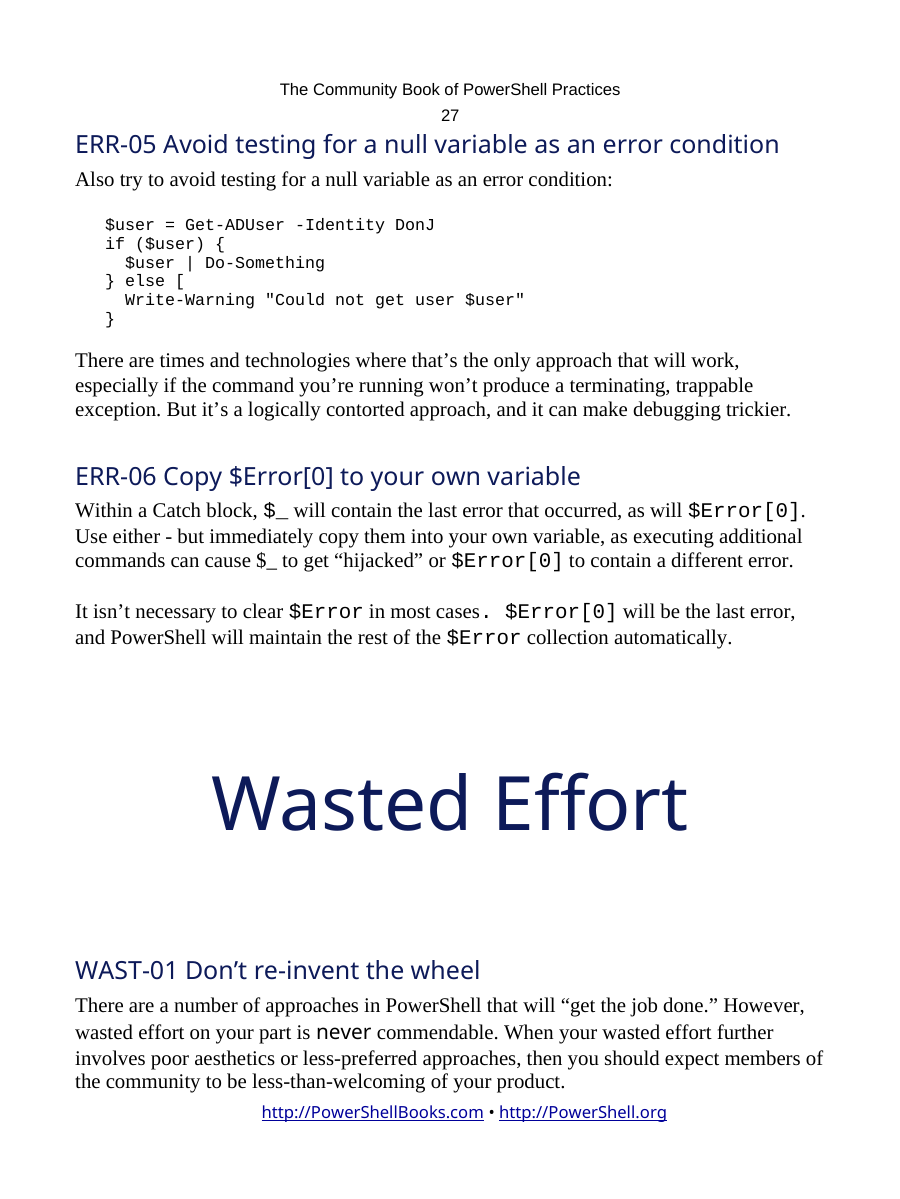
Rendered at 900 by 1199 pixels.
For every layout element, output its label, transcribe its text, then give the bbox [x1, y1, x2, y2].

text Within a Catch block, $_ will contain the last error that occurred, as will $Error[0]. Use either - but immediately copy them into your own variable, as executing additional commands can cause $_ to get “hijacked” or $Error[0] to contain a different error. [75, 498, 825, 574]
text Write-Warning "Could not get user $user" [105, 292, 825, 311]
text It isn’t necessary to clear $Error in most cases. $Error[0] will be the last error, and PowerShell will maintain the rest of the $Error collection automatically. [75, 599, 825, 650]
subtitle ERR-05 Avoid testing for a null variable as an error condition [75, 127, 825, 161]
text } [105, 311, 825, 329]
text $user | Do-Something [105, 254, 825, 273]
subtitle ERR-06 Copy $Error[0] to your own variable [75, 458, 825, 492]
text Also try to avoid testing for a null variable as an error condition: [75, 167, 825, 191]
text } else [ [105, 273, 825, 292]
text if ($user) { [105, 235, 825, 254]
subtitle WAST-01 Don’t re-invent the wheel [75, 953, 825, 987]
text There are a number of approaches in PowerShell that will “get the job done.” However, wasted effort on your part is never commendable. When your wasted effort further involves poor aesthetics or less-preferred approaches, then you should expect members of the community to be less-than-welcoming of your product. [75, 993, 825, 1093]
text There are times and technologies where that’s the only approach that will work, especially if the command you’re running won’t produce a terminating, trappable exception. But it’s a logically contorted approach, and it can make debugging trickier. [75, 348, 825, 421]
text $user = Get-ADUser -Identity DonJ [105, 216, 825, 235]
subtitle Wasted Effort [75, 750, 825, 853]
